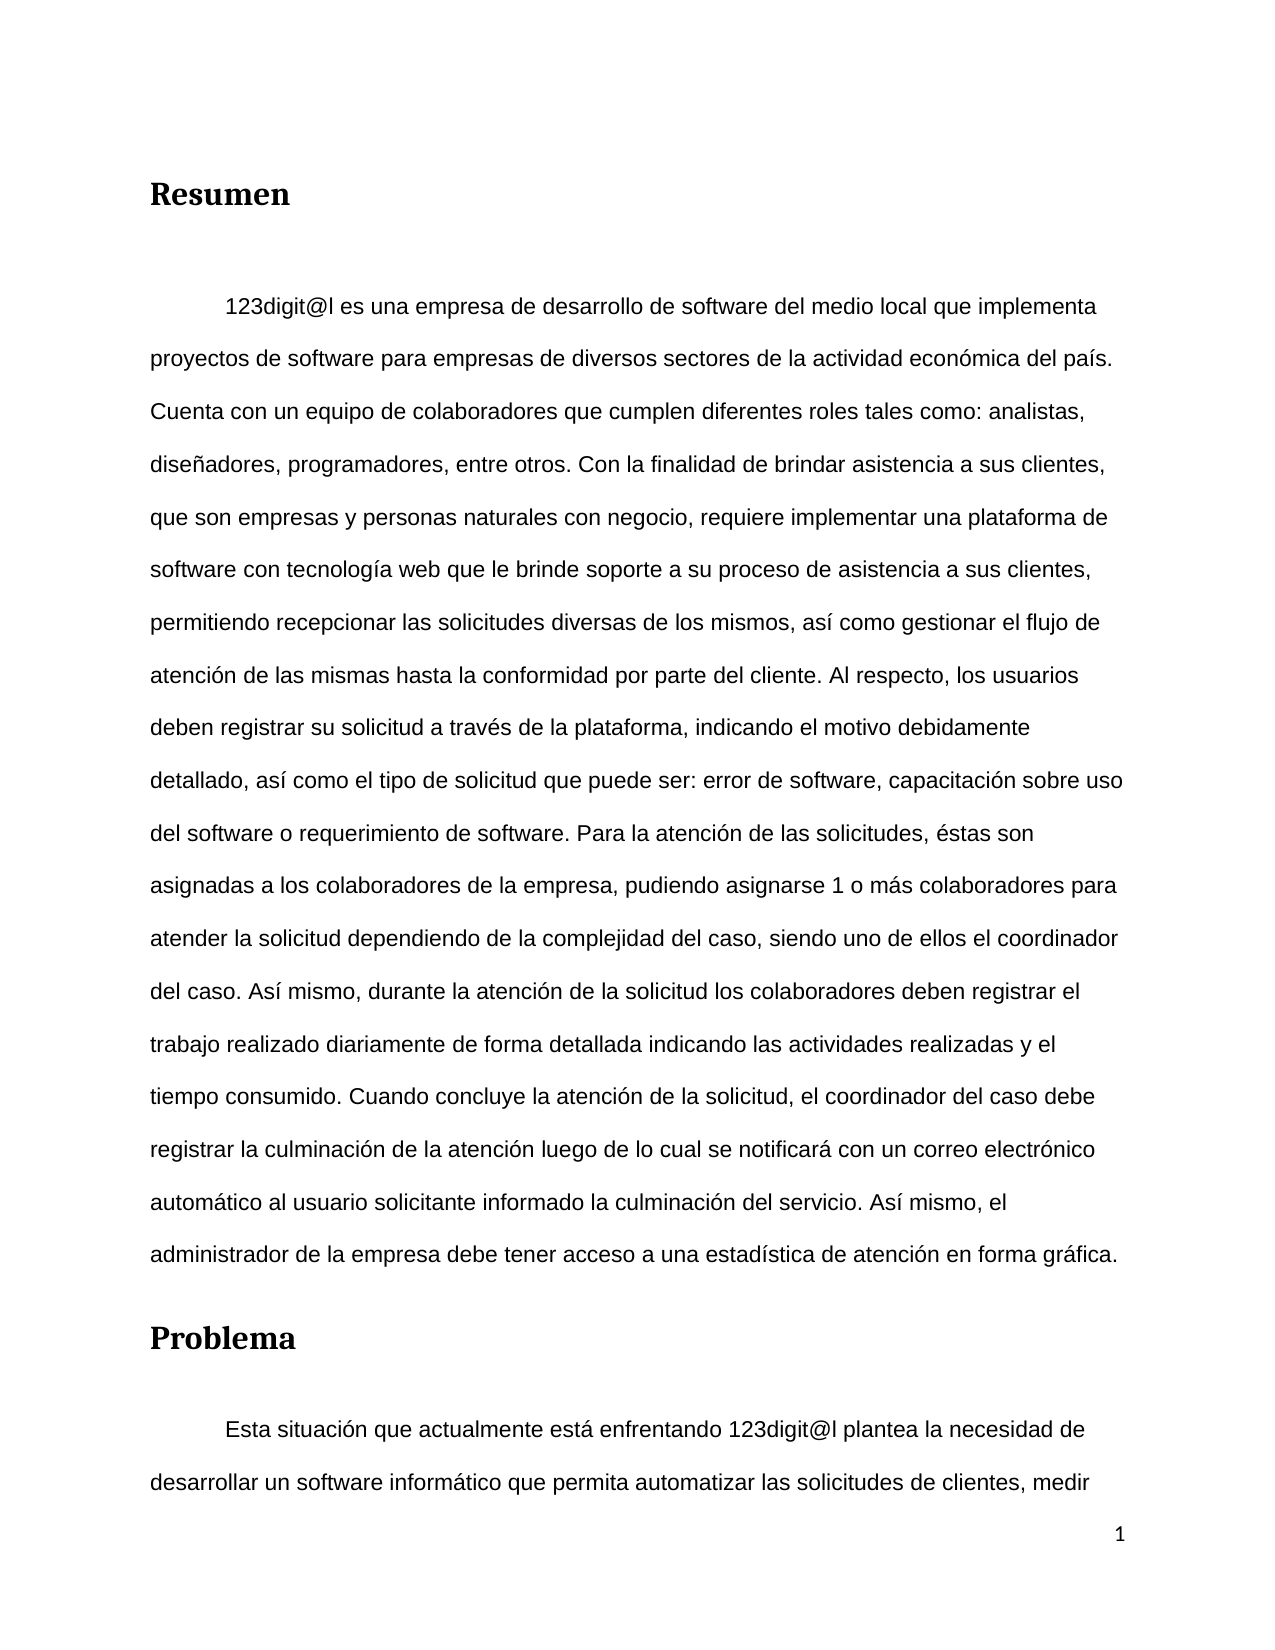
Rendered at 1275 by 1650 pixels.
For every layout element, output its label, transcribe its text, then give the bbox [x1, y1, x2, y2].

subtitle Resumen [150, 175, 1125, 213]
text 123digit@l es una empresa de desarrollo de software del medio local que implementa proyectos de software para empresas de diversos sectores de la actividad económica del país. Cuenta con un equipo de colaboradores que cumplen diferentes roles tales como: analistas, diseñadores, programadores, entre otros. Con la finalidad de brindar asistencia a sus clientes, que son empresas y personas naturales con negocio, requiere implementar una plataforma de software con tecnología web que le brinde soporte a su proceso de asistencia a sus clientes, permitiendo recepcionar las solicitudes diversas de los mismos, así como gestionar el flujo de atención de las mismas hasta la conformidad por parte del cliente. Al respecto, los usuarios deben registrar su solicitud a través de la plataforma, indicando el motivo debidamente detallado, así como el tipo de solicitud que puede ser: error de software, capacitación sobre uso del software o requerimiento de software. Para la atención de las solicitudes, éstas son asignadas a los colaboradores de la empresa, pudiendo asignarse 1 o más colaboradores para atender la solicitud dependiendo de la complejidad del caso, siendo uno de ellos el coordinador del caso. Así mismo, durante la atención de la solicitud los colaboradores deben registrar el trabajo realizado diariamente de forma detallada indicando las actividades realizadas y el tiempo consumido. Cuando concluye la atención de la solicitud, el coordinador del caso debe registrar la culminación de la atención luego de lo cual se notificará con un correo electrónico automático al usuario solicitante informado la culminación del servicio. Así mismo, el administrador de la empresa debe tener acceso a una estadística de atención en forma gráfica. [150, 293, 1125, 1268]
subtitle Problema [150, 1319, 1125, 1357]
